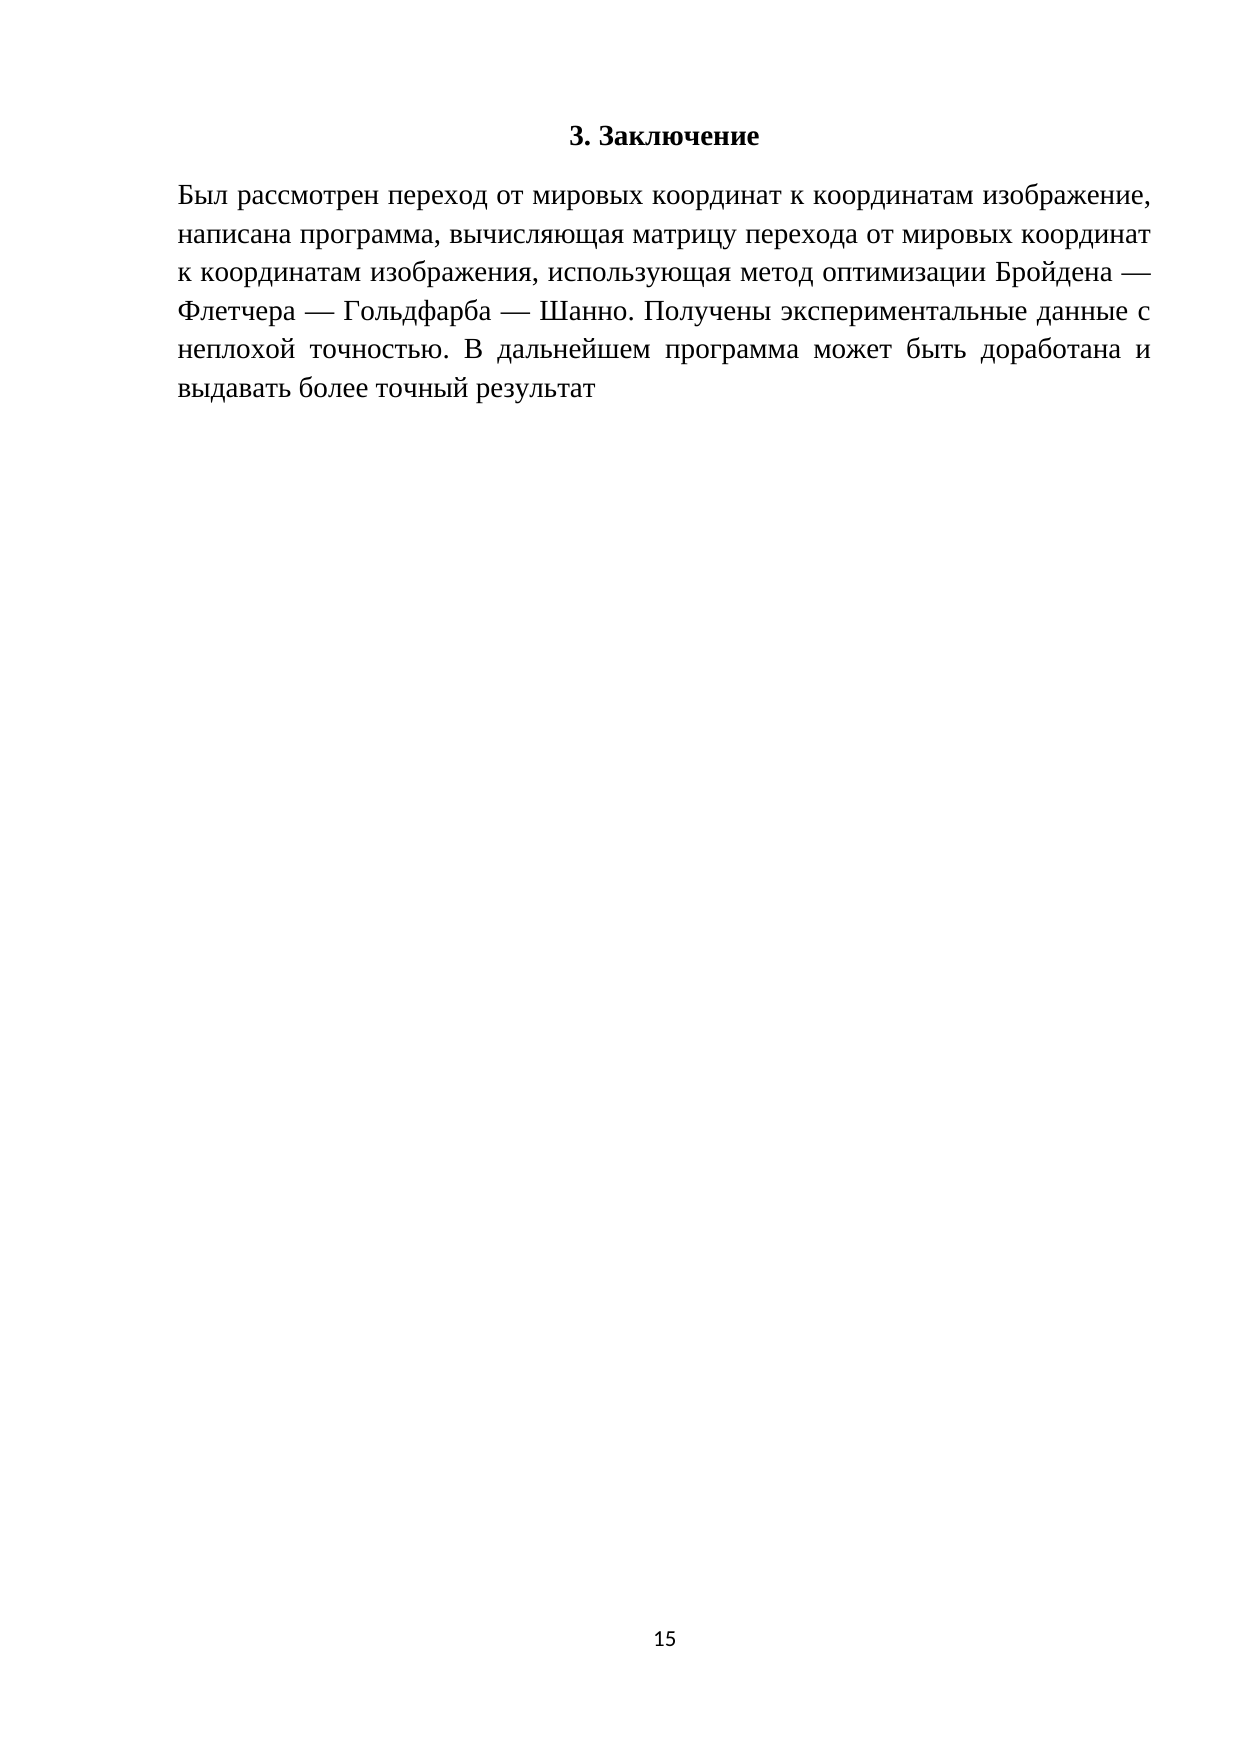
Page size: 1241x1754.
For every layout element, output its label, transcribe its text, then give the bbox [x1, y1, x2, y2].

text Был рассмотрен переход от мировых координат к координатам изображение, написана программа, вычисляющая матрицу перехода от мировых координат к координатам изображения, использующая метод оптимизации Бройдена — Флетчера — Гольдфарба — Шанно. Получены экспериментальные данные с неплохой точностью. В дальнейшем программа может быть доработана и выдавать более точный результат [177, 177, 1152, 404]
text 3. Заключение [177, 118, 1152, 152]
